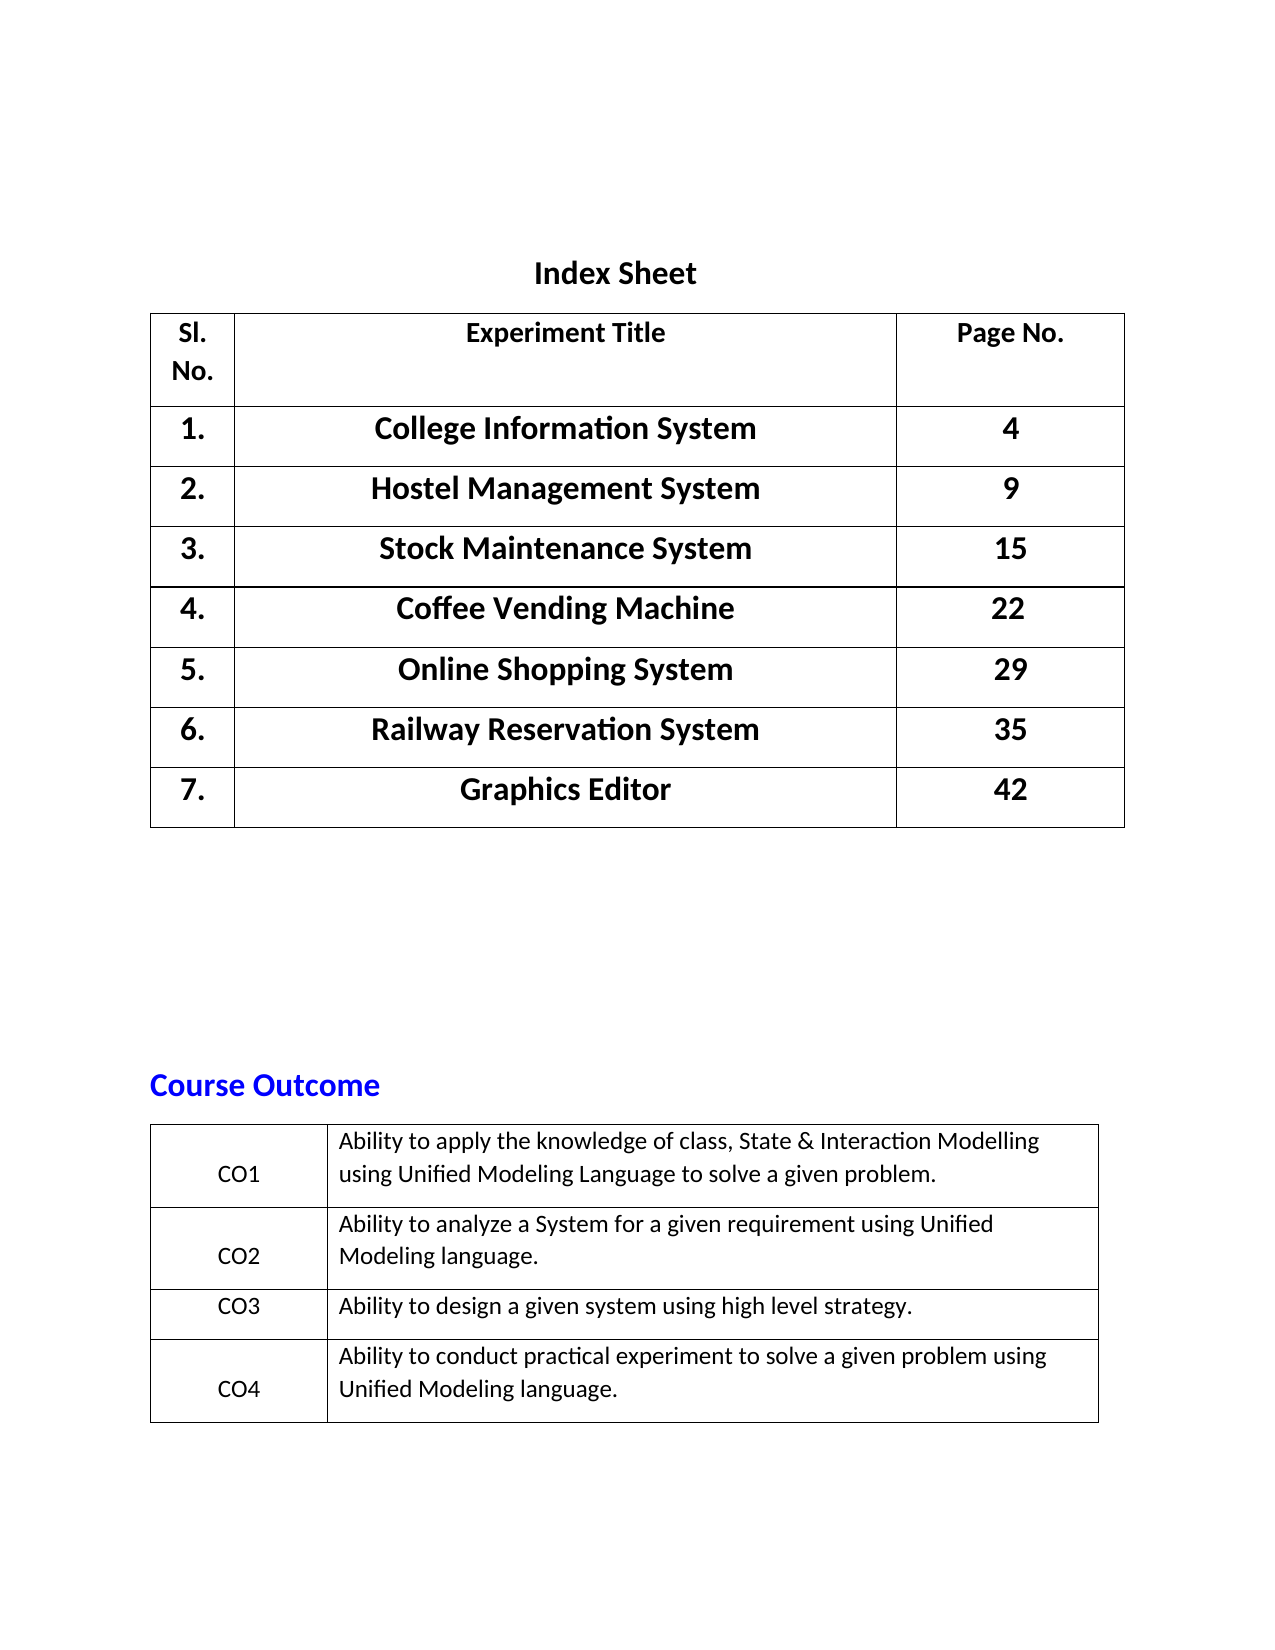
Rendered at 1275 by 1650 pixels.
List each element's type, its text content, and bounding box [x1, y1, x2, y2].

table_cell Online Shopping System [235, 648, 896, 707]
table_cell 4 [897, 407, 1124, 466]
table_cell 2. [151, 467, 234, 526]
table_cell Railway Reservation System [235, 708, 896, 767]
text Index Sheet [150, 252, 1125, 293]
table_cell Graphics Editor [235, 768, 896, 827]
table_cell Coffee Vending Machine [235, 588, 896, 647]
table_header Sl. No. [151, 314, 234, 406]
table_cell CO2 [151, 1208, 327, 1289]
table_cell 4. [151, 588, 234, 647]
table_cell Ability to conduct practical experiment to solve a given problem using Unified Modeling language. [328, 1340, 1098, 1422]
table_cell 22 [897, 588, 1124, 647]
table_header Experiment Title [235, 314, 896, 406]
table_cell 7. [151, 768, 234, 827]
table_cell 9 [897, 467, 1124, 526]
table_cell Ability to design a given system using high level strategy. [328, 1290, 1098, 1339]
table_cell 3. [151, 527, 234, 586]
table_cell CO3 [151, 1290, 327, 1339]
table_header Page No. [897, 314, 1124, 406]
table_cell 6. [151, 708, 234, 767]
table_cell 5. [151, 648, 234, 707]
table_cell 29 [897, 648, 1124, 707]
table_cell Hostel Management System [235, 467, 896, 526]
table_cell 35 [897, 708, 1124, 767]
table_header CO1 [151, 1125, 327, 1207]
table_cell Stock Maintenance System [235, 527, 896, 586]
table_cell 15 [897, 527, 1124, 586]
table_cell Ability to analyze a System for a given requirement using Unified Modeling language. [328, 1208, 1098, 1289]
table_cell CO4 [151, 1340, 327, 1422]
table_cell 1. [151, 407, 234, 466]
text Course Outcome [150, 1064, 1125, 1104]
table_cell College Information System [235, 407, 896, 466]
table_header Ability to apply the knowledge of class, State & Interaction Modelling using Unified Modeling Language to solve a given problem. [328, 1125, 1098, 1207]
table_cell 42 [897, 768, 1124, 827]
